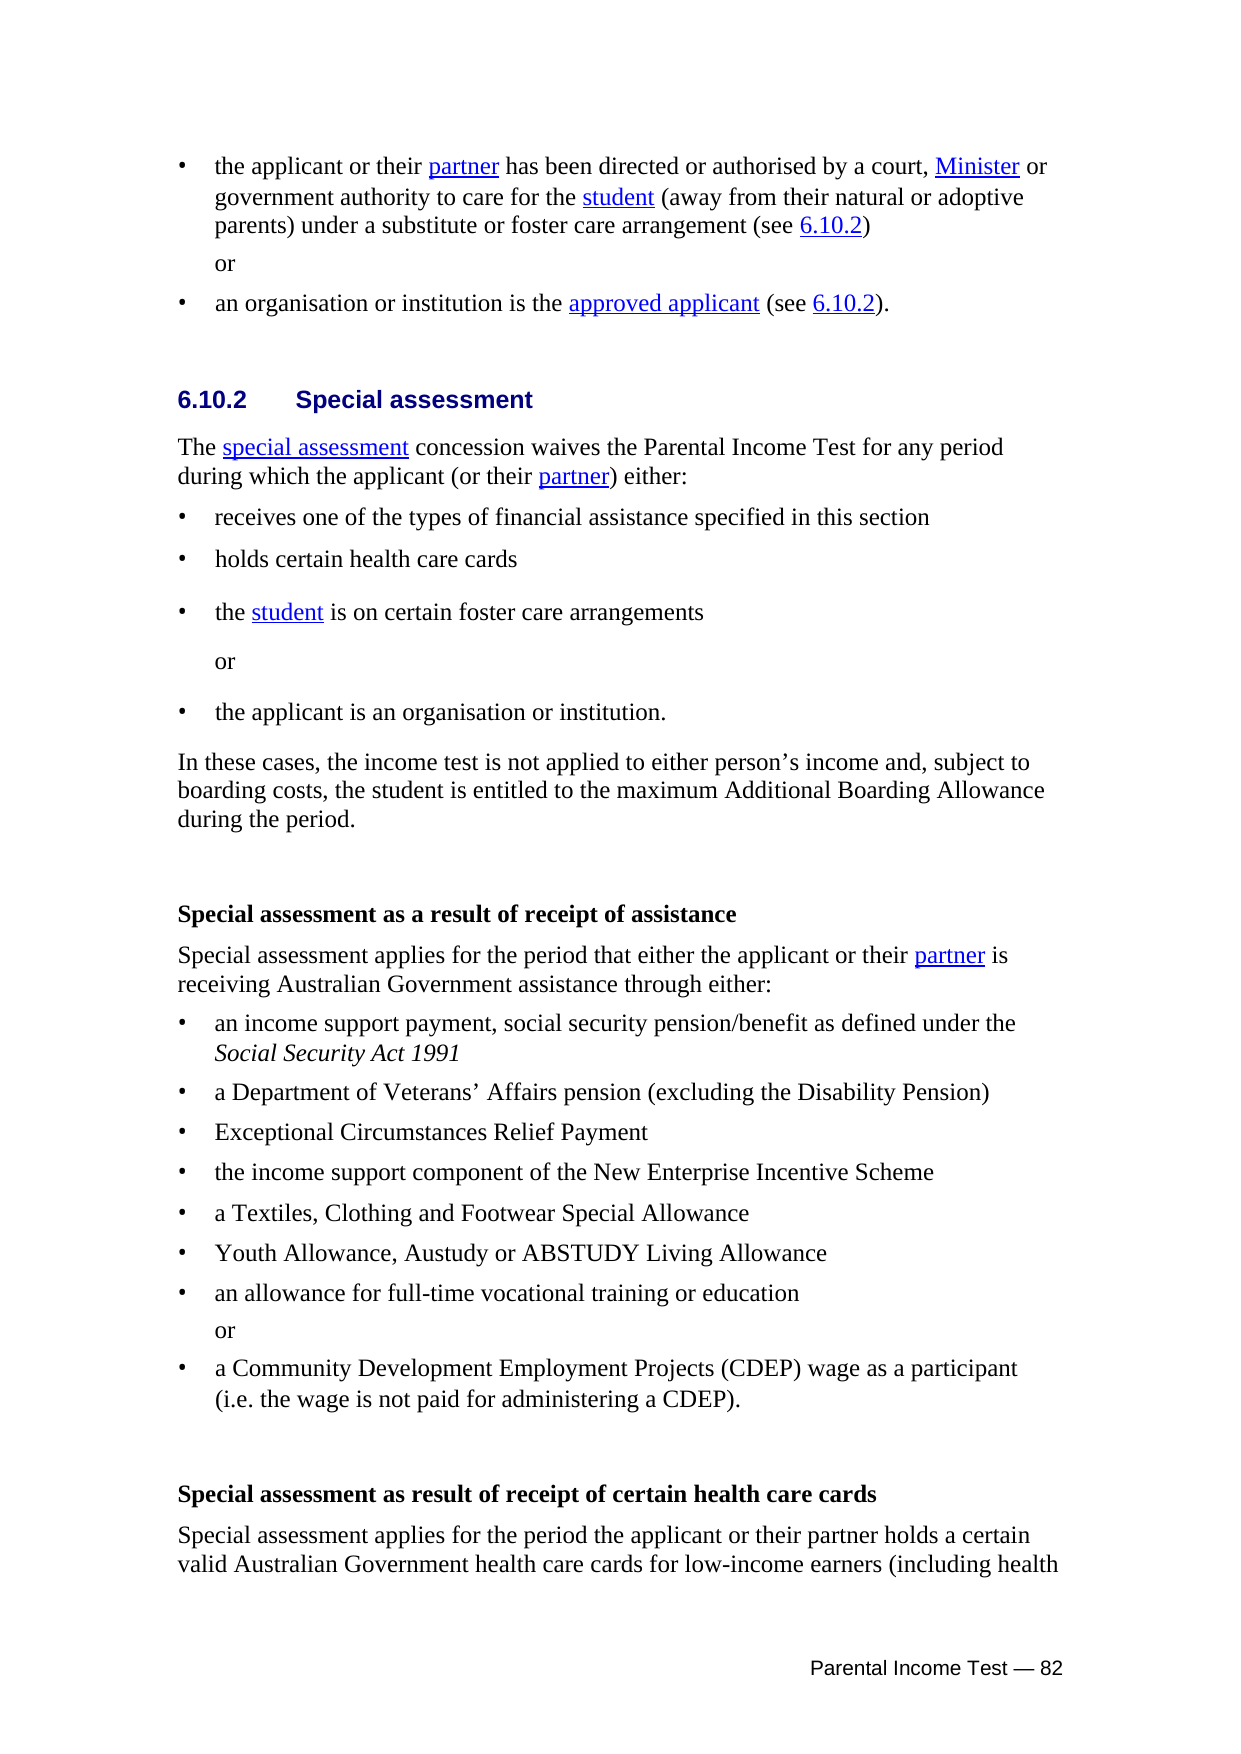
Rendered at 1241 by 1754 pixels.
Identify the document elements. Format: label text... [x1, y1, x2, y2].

text a Community Development Employment Projects (CDEP) wage as a participant (i.e. the wage is not paid for administering a CDEP). [177, 1350, 1063, 1413]
list or [214, 646, 1063, 675]
subtitle Special assessment as a result of receipt of assistance [177, 899, 1063, 928]
text or [214, 1315, 1063, 1344]
text In these cases, the income test is not applied to either person’s income and, subject to boarding costs, the student is entitled to the maximum Additional Boarding Allowance during the period. [177, 747, 1063, 833]
subtitle 6.10.2 Special assessment [177, 385, 1063, 414]
text The special assessment concession waives the Parental Income Test for any period during which the applicant (or their partner) either: [177, 432, 1063, 490]
text Youth Allowance, Austudy or ABSTUDY Living Allowance [177, 1234, 1063, 1268]
text an allowance for full-time vocational training or education [177, 1275, 1063, 1309]
subtitle Special assessment as result of receipt of certain health care cards [177, 1479, 1063, 1508]
text a Textiles, Clothing and Footwear Special Allowance [177, 1194, 1063, 1228]
text the income support component of the New Enterprise Incentive Scheme [177, 1154, 1063, 1188]
text the student is on certain foster care arrangements [177, 593, 1063, 628]
text Exceptional Circumstances Relief Payment [177, 1113, 1063, 1148]
text holds certain health care cards [177, 541, 1063, 575]
text an income support payment, social security pension/benefit as defined under the Social Security Act 1991 [177, 1004, 1063, 1067]
text an organisation or institution is the approved applicant (see 6.10.2). [177, 285, 1063, 319]
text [177, 1520, 1063, 1578]
text Special assessment applies for the period that either the applicant or their partner is receiving Australian Government assistance through either: [177, 940, 1063, 998]
text receives one of the types of financial assistance specified in this section [177, 498, 1063, 532]
text or [214, 248, 1063, 276]
text a Department of Veterans’ Affairs pension (excluding the Disability Pension) [177, 1073, 1063, 1107]
text the applicant is an organisation or institution. [177, 694, 1063, 728]
text the applicant or their partner has been directed or authorised by a court, Minister or government authority to care for the student (away from their natural or adoptive parents) under a substitute or foster care arrangement (see 6.10.2) [177, 148, 1063, 239]
